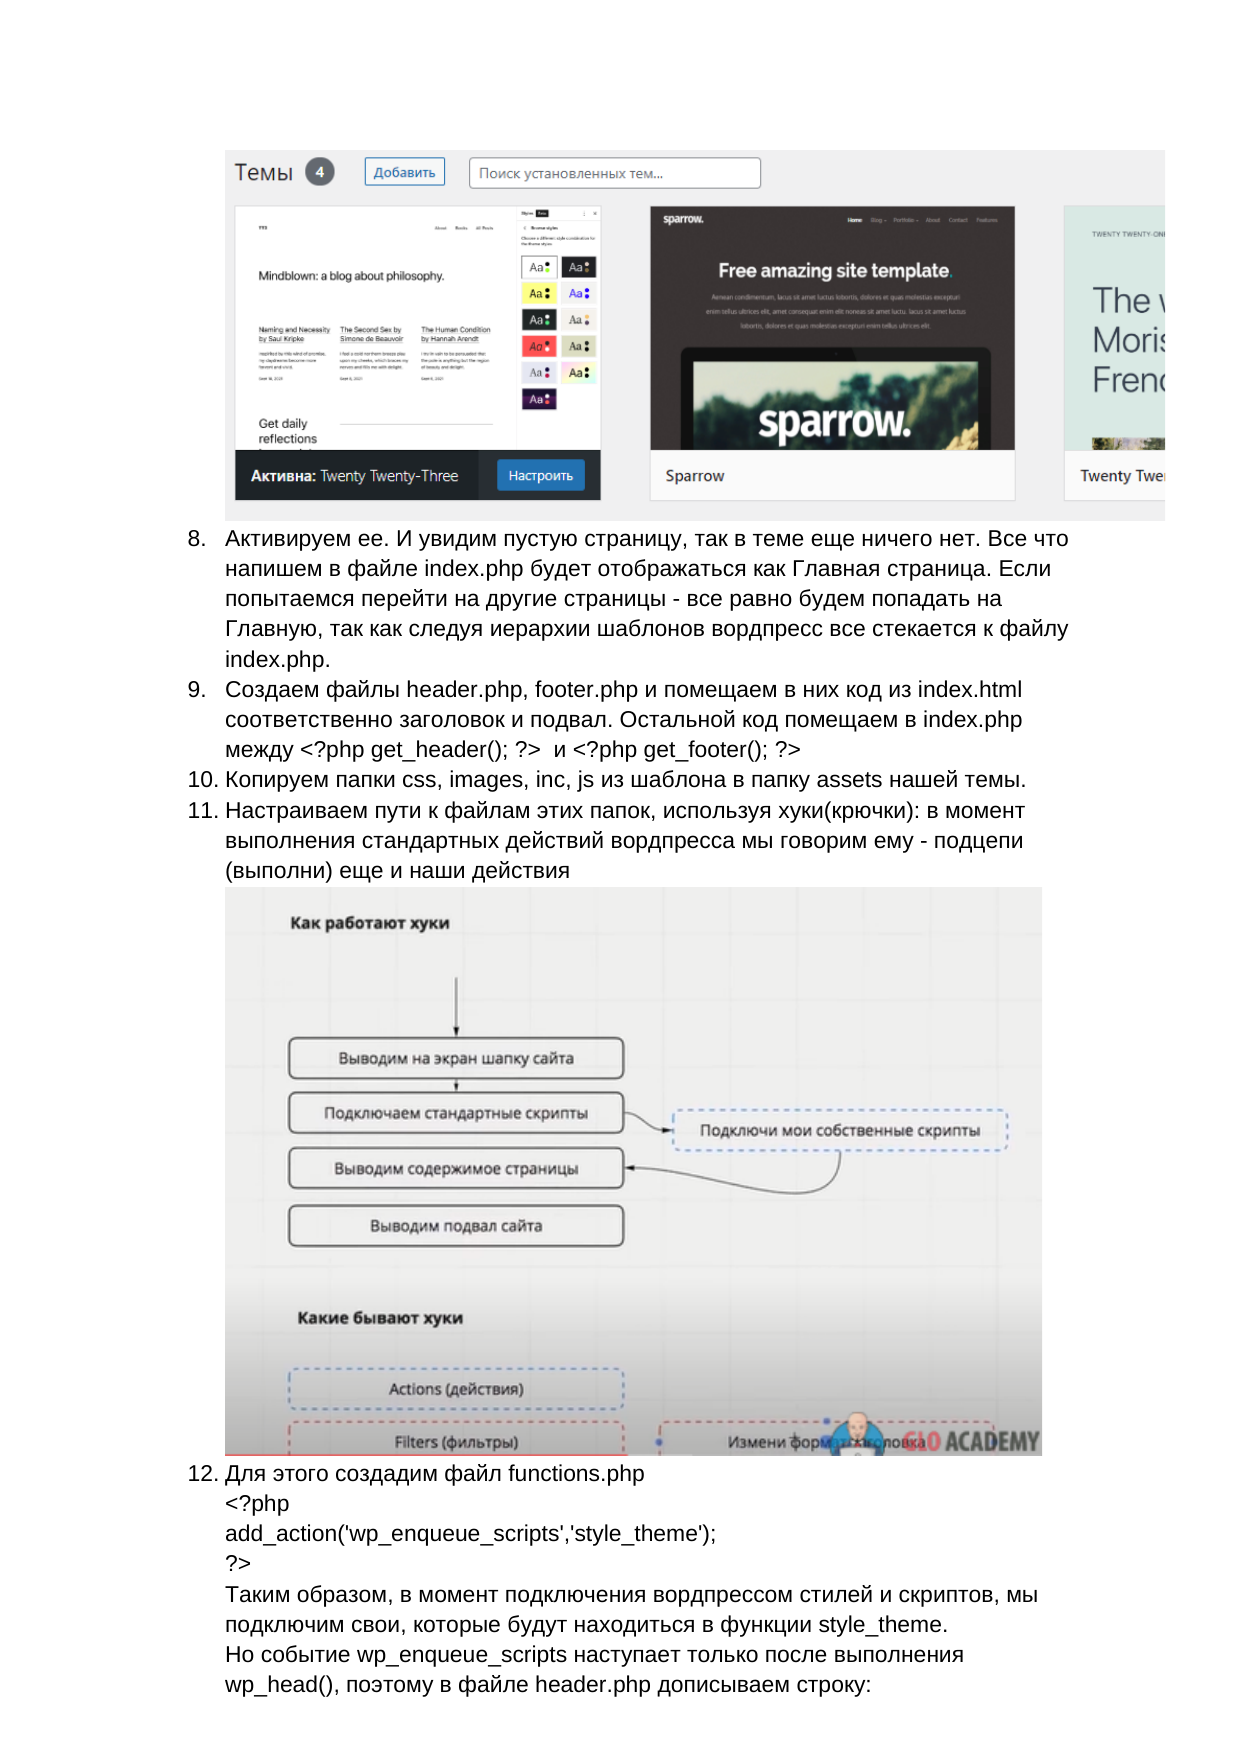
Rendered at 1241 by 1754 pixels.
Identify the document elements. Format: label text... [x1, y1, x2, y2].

list Настраиваем пути к файлам этих папок, используя хуки(крючки): в момент выполнения стандартных действий вордпресса мы говорим ему - подцепи (выполни) еще и наши действия [187, 797, 1090, 883]
list Активируем ее. И увидим пустую страницу, так в теме еще ничего нет. Все что напишем в файле index.php будет отображаться как Главная страница. Если попытаемся перейти на другие страницы - все равно будем попадать на Главную, так как следуя иерархии шаблонов вордпресс все стекается к файлу index.php. [187, 525, 1090, 672]
list Создаем файлы header.php, footer.php и помещаем в них код из index.html соответственно заголовок и подвал. Остальной код помещаем в index.php между <?php get_header(); ?> и <?php get_footer(); ?> [187, 676, 1090, 762]
text <?php [150, 1490, 1090, 1516]
text add_action('wp_enqueue_scripts','style_theme'); [150, 1520, 1090, 1547]
text Но событие wp_enqueue_scripts наступает только после выполнения wp_head(), поэтому в файле header.php дописываем строку: [225, 1641, 1090, 1698]
list Копируем папки css, images, inc, js из шаблона в папку assets нашей темы. [187, 766, 1090, 793]
list Для этого создадим файл functions.php [187, 1460, 1090, 1486]
picture [225, 887, 1043, 1456]
text Таким образом, в момент подключения вордпрессом стилей и скриптов, мы подключим свои, которые будут находиться в функции style_theme. [225, 1581, 1090, 1637]
text ?> [225, 1550, 1090, 1577]
picture [225, 150, 1166, 521]
